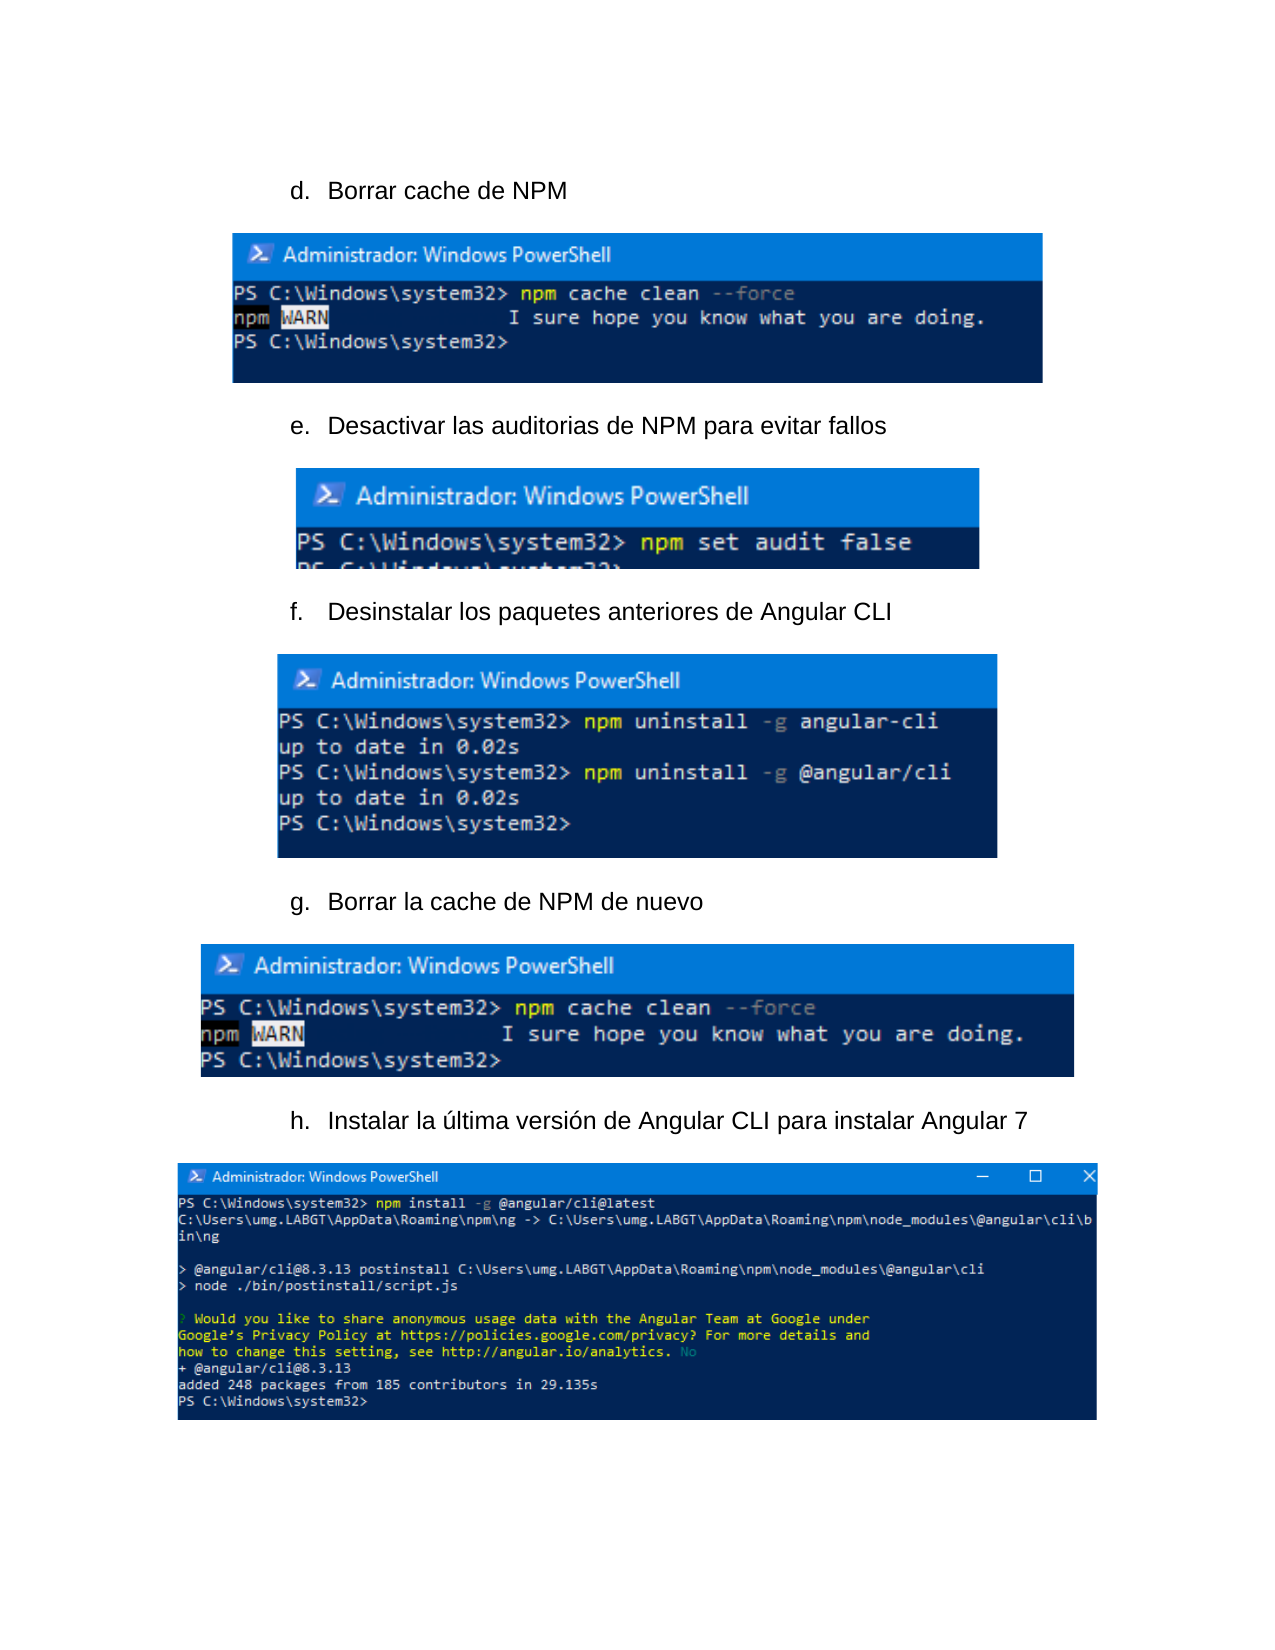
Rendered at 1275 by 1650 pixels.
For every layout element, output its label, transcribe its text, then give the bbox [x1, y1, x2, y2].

picture [232, 233, 1043, 383]
list Borrar cache de NPM [290, 176, 1098, 205]
picture [177, 1163, 1098, 1420]
picture [295, 468, 980, 569]
list Instalar la última versión de Angular CLI para instalar Angular 7 [290, 1106, 1098, 1134]
picture [200, 944, 1075, 1077]
list Desinstalar los paquetes anteriores de Angular CLI [290, 597, 1098, 626]
list Borrar la cache de NPM de nuevo [290, 887, 1098, 915]
picture [277, 654, 998, 858]
list Desactivar las auditorias de NPM para evitar fallos [290, 411, 1098, 440]
